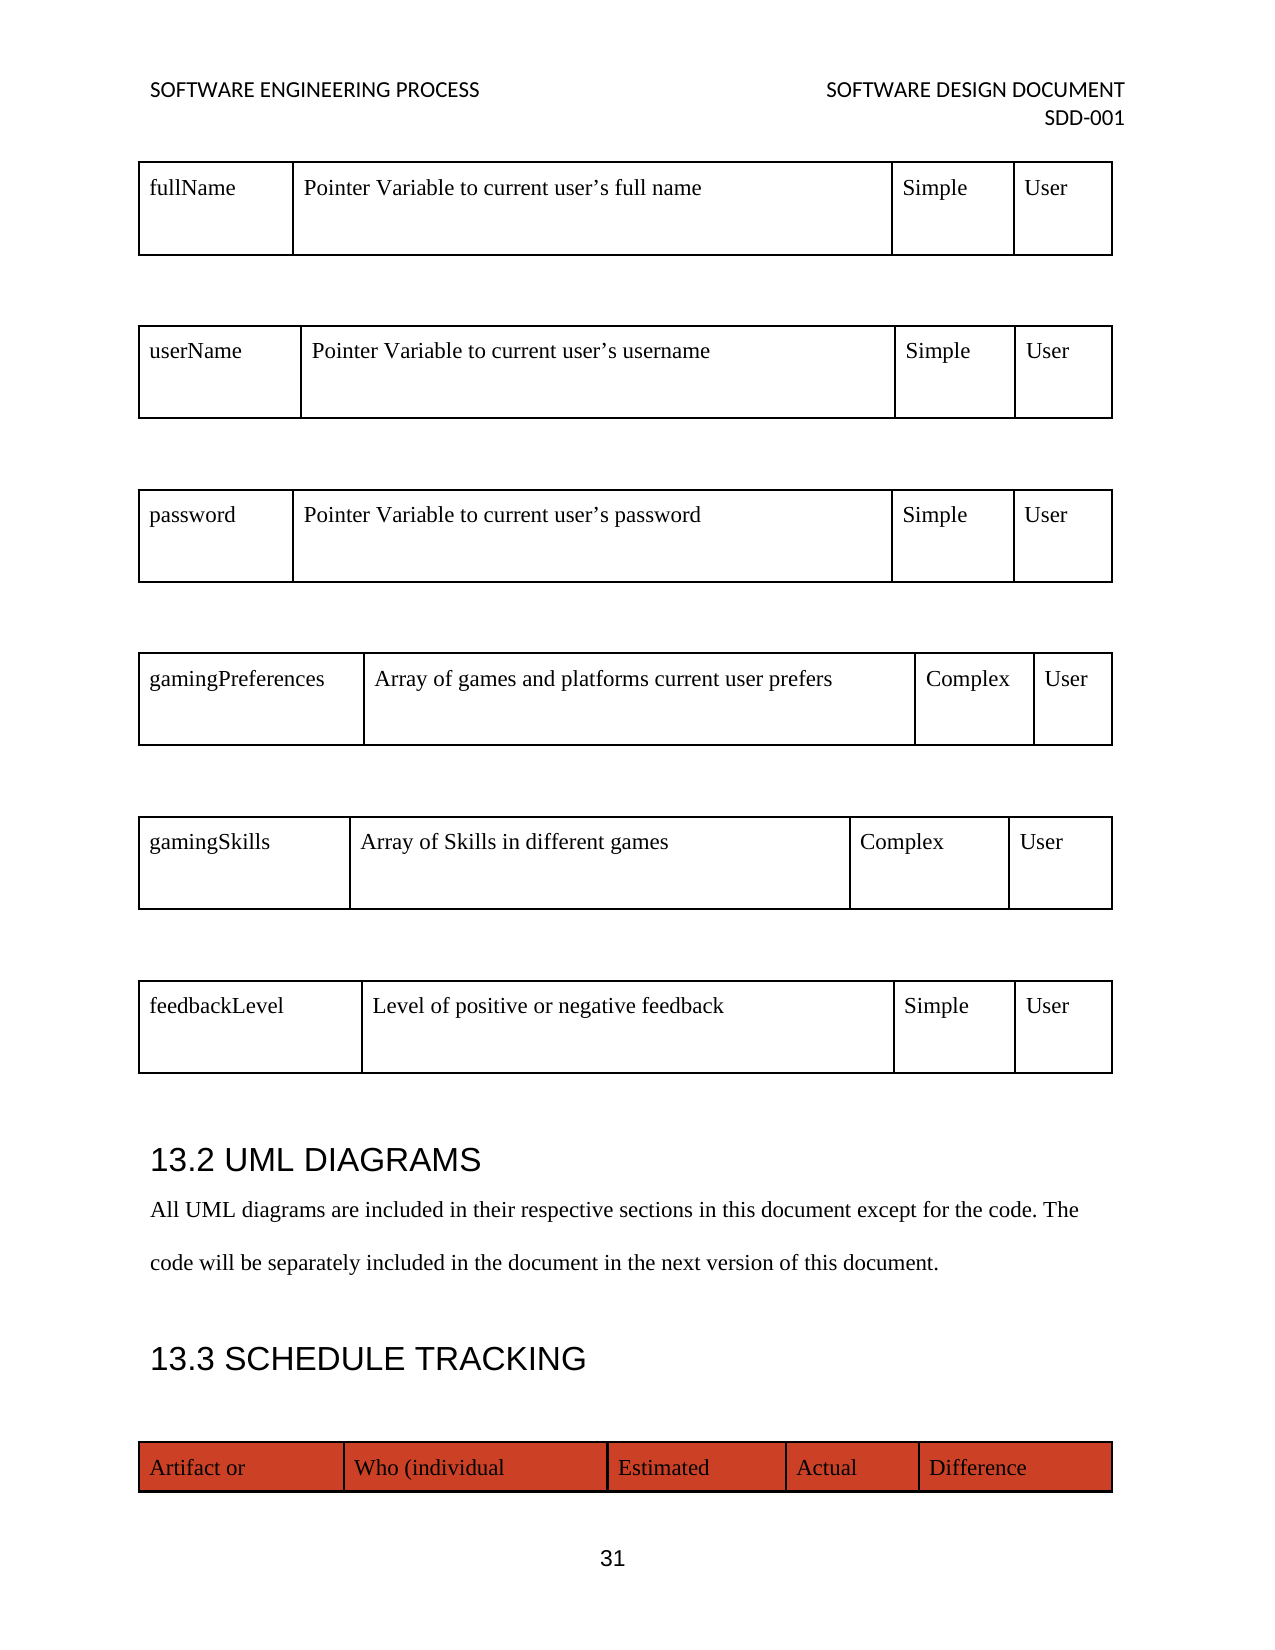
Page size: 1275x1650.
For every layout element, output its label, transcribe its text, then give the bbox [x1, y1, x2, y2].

table_header Level of positive or negative feedback [363, 982, 893, 1072]
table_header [345, 1443, 606, 1490]
table_header Array of Skills in different games [351, 818, 849, 908]
table_header Complex [851, 818, 1008, 908]
table_header User [1016, 982, 1111, 1072]
table_header userName [140, 327, 300, 417]
table_header User [1016, 327, 1111, 417]
table_header gamingPreferences [140, 654, 363, 744]
table_header User [1015, 491, 1111, 581]
table_header Difference [920, 1443, 1111, 1490]
table_header User [1035, 654, 1111, 744]
table_header Simple [895, 982, 1014, 1072]
table_header gamingSkills [140, 818, 349, 908]
table_header User [1010, 818, 1111, 908]
table_header User [1015, 163, 1111, 253]
subtitle 13.3 SCHEDULE TRACKING [150, 1339, 1125, 1378]
table_header fullName [140, 163, 292, 253]
text All UML diagrams are included in their respective sections in this document except for the code. The code will be separately included in the document in the next version of this document. [150, 1196, 1125, 1275]
table_header Complex [916, 654, 1033, 744]
table_header Pointer Variable to current user’s full name [294, 163, 891, 253]
table_header Simple [893, 491, 1013, 581]
table_header Simple [893, 163, 1013, 253]
table_header Actual [787, 1443, 918, 1490]
table_header feedbackLevel [140, 982, 361, 1072]
table_header Array of games and platforms current user prefers [365, 654, 914, 744]
table_header Simple [896, 327, 1014, 417]
subtitle 13.2 UML DIAGRAMS [150, 1140, 1125, 1178]
table_header password [140, 491, 292, 581]
table_header Pointer Variable to current user’s username [302, 327, 894, 417]
table_header Pointer Variable to current user’s password [294, 491, 891, 581]
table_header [140, 1443, 343, 1490]
table_header Estimated (Hours) [609, 1443, 785, 1490]
